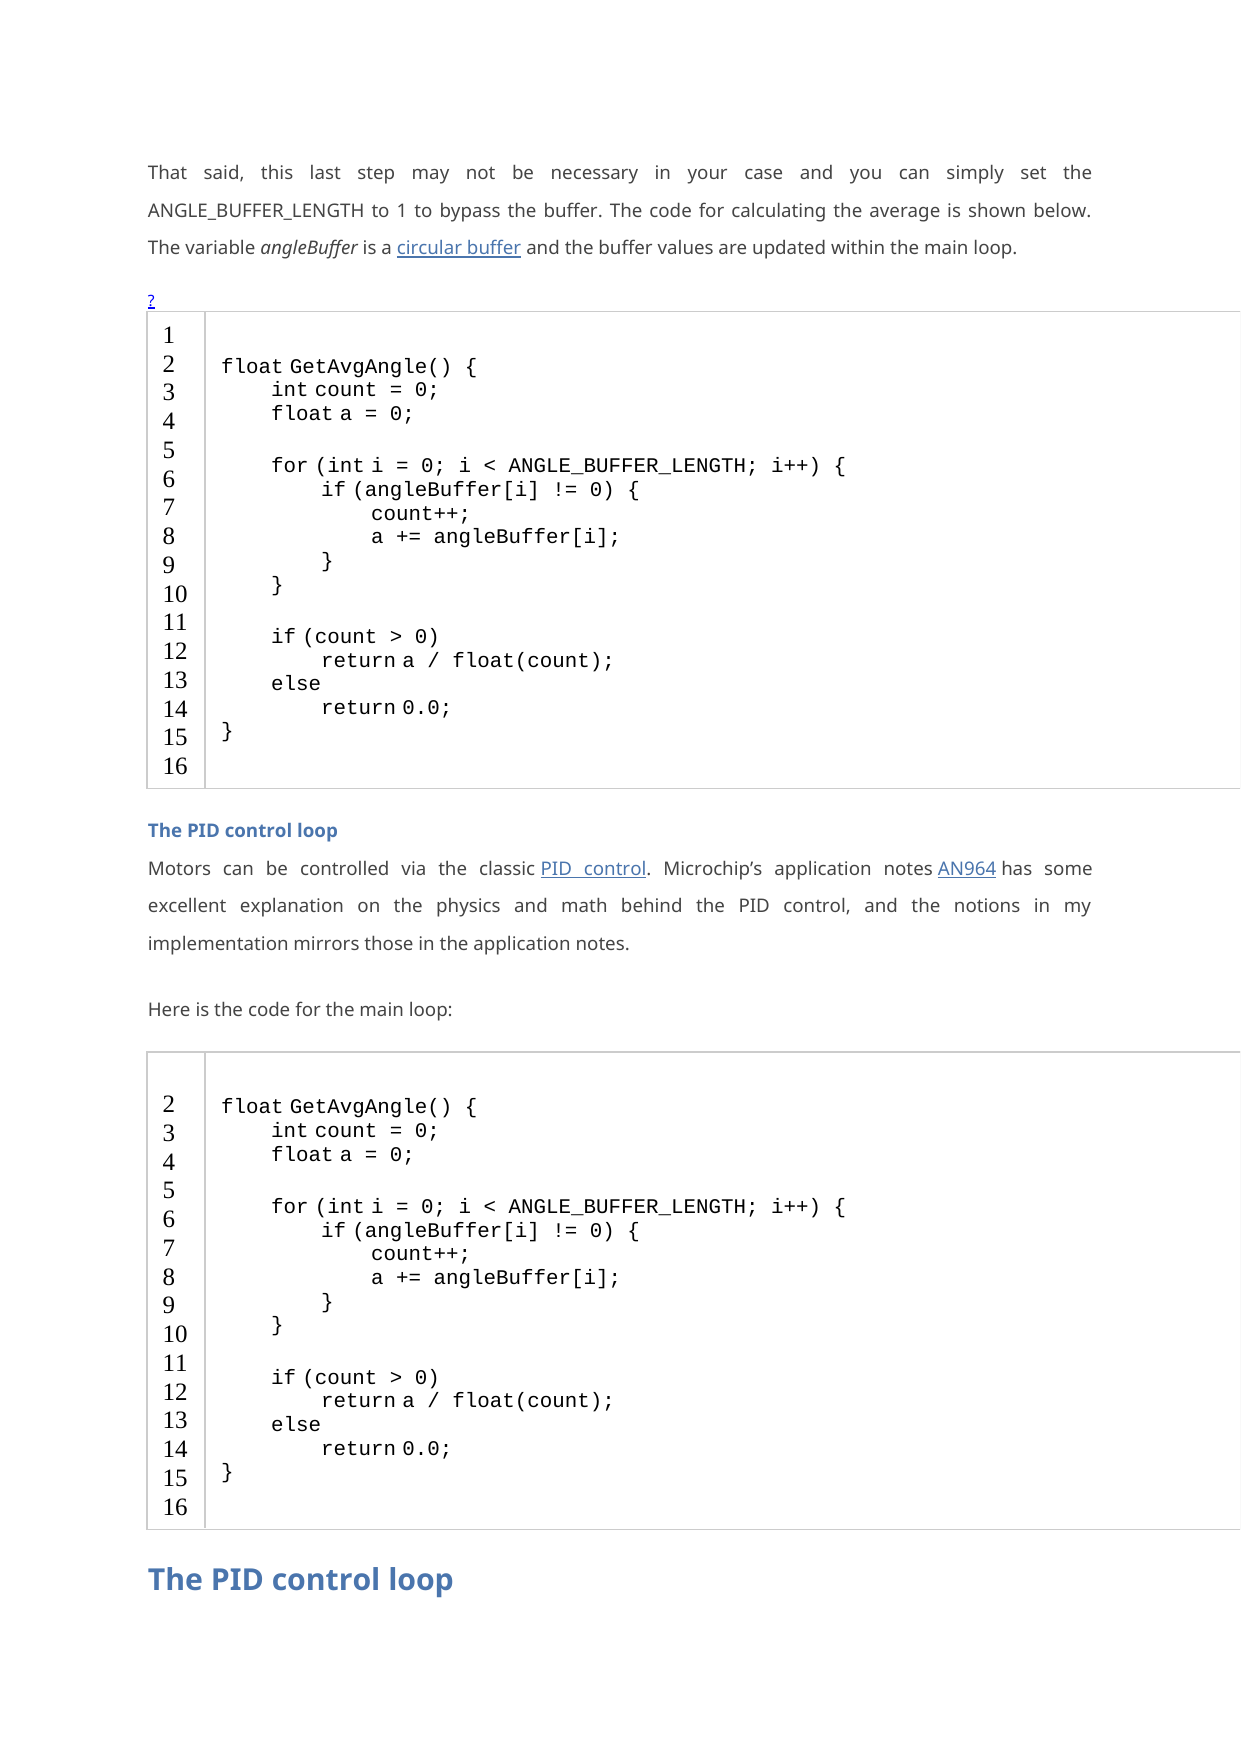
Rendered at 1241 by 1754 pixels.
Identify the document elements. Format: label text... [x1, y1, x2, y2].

table_header 2 3 4 5 6 7 8 9 10 11 12 13 14 15 16 [148, 1053, 204, 1528]
text The PID control loop [148, 817, 1093, 843]
text That said, this last step may not be necessary in your case and you can simply set the ANGLE_BUFFER_LENGTH to 1 to bypass the buffer. The code for calculating the average is shown below. The variable angleBuffer is a circular buffer and the buffer values are updated within the main loop. [148, 148, 1093, 260]
table_header 1 2 3 4 5 6 7 8 9 10 11 12 13 14 15 16 [148, 312, 204, 788]
text Here is the code for the main loop: [148, 984, 1093, 1022]
table_header float GetAvgAngle() { int count = 0; float a = 0; for (int i = 0; i < ANGLE_BUFFER_LENGTH; i++) { if (angleBuffer[i] != 0) { count++; a += angleBuffer[i]; } } if (count > 0) return a / float(count); else return 0.0; } [206, 1053, 1240, 1528]
text Motors can be controlled via the classic PID control. Microchip’s application notes AN964 has some excellent explanation on the physics and math behind the PID control, and the notions in my implementation mirrors those in the application notes. [148, 843, 1093, 955]
text ? [148, 289, 1093, 311]
text The PID control loop [148, 1558, 1093, 1599]
table_header float GetAvgAngle() { int count = 0; float a = 0; for (int i = 0; i < ANGLE_BUFFER_LENGTH; i++) { if (angleBuffer[i] != 0) { count++; a += angleBuffer[i]; } } if (count > 0) return a / float(count); else return 0.0; } [206, 312, 1240, 788]
